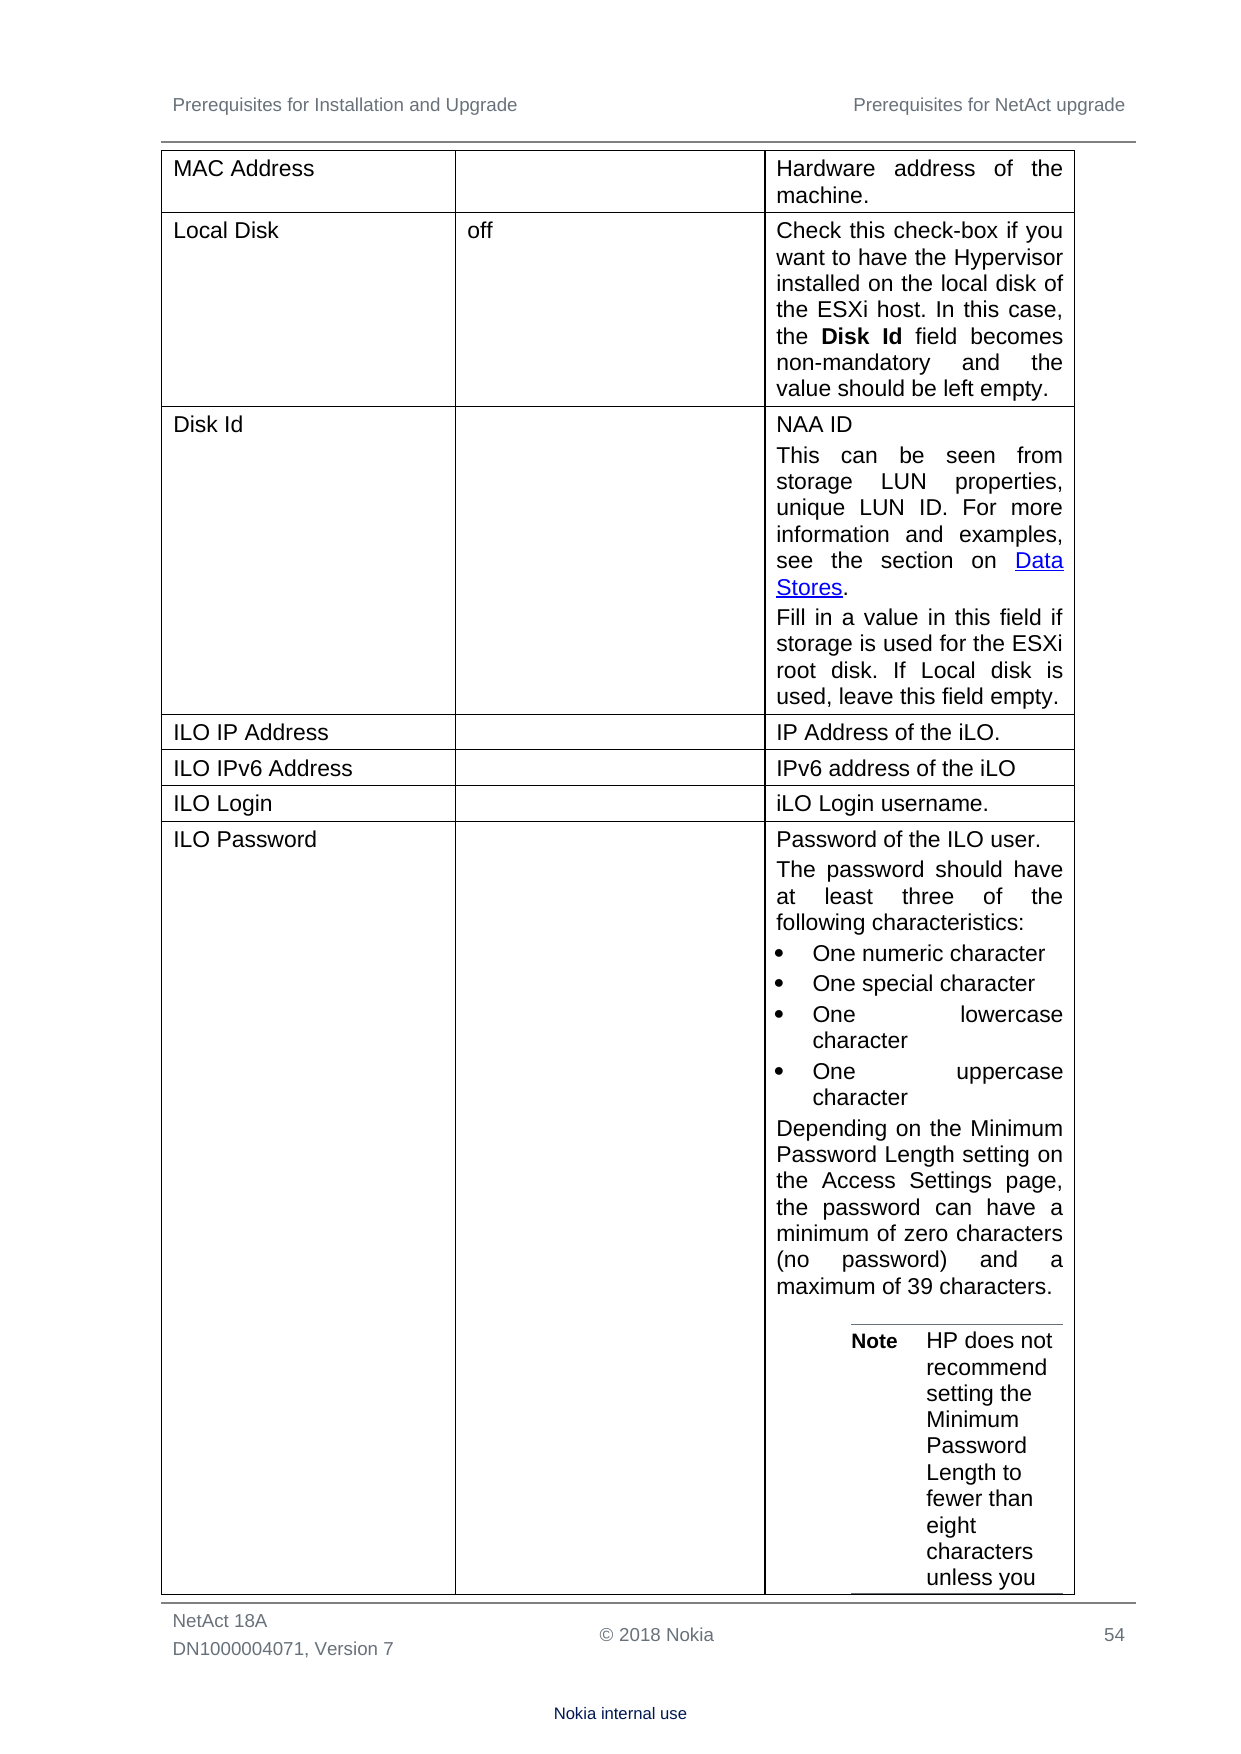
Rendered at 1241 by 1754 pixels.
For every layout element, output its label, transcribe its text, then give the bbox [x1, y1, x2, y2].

table_cell [456, 822, 764, 1594]
table_cell MAC Address [162, 151, 455, 212]
table_cell off [456, 213, 764, 406]
table_cell ILO Password [162, 822, 455, 1594]
table_cell [456, 750, 764, 785]
table_cell [456, 407, 764, 713]
table_cell iLO Login username. [766, 786, 1074, 821]
table_cell [456, 715, 764, 749]
table_cell IP Address of the iLO. [766, 715, 1074, 749]
table_cell ILO IP Address [162, 715, 455, 749]
table_cell ILO IPv6 Address [162, 750, 455, 785]
table_cell Local Disk [162, 213, 455, 406]
table_cell Check this check-box if you want to have the Hypervisor installed on the local disk of the ESXi host. In this case, the Disk Id field becomes non-mandatory and the value should be left empty. [766, 213, 1074, 406]
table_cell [766, 822, 1074, 1594]
table_cell [456, 786, 764, 821]
table_cell [456, 151, 764, 212]
table_cell Disk Id [162, 407, 455, 713]
table_cell ILO Login [162, 786, 455, 821]
table_cell Hardware address of the machine. [766, 151, 1074, 212]
table_cell NAA ID This can be seen from storage LUN properties, unique LUN ID. For more information and examples, see the section on Data Stores. Fill in a value in this field if storage is used for the ESXi root disk. If Local disk is used, leave this field empty. [766, 407, 1074, 713]
table_cell IPv6 address of the iLO [766, 750, 1074, 785]
